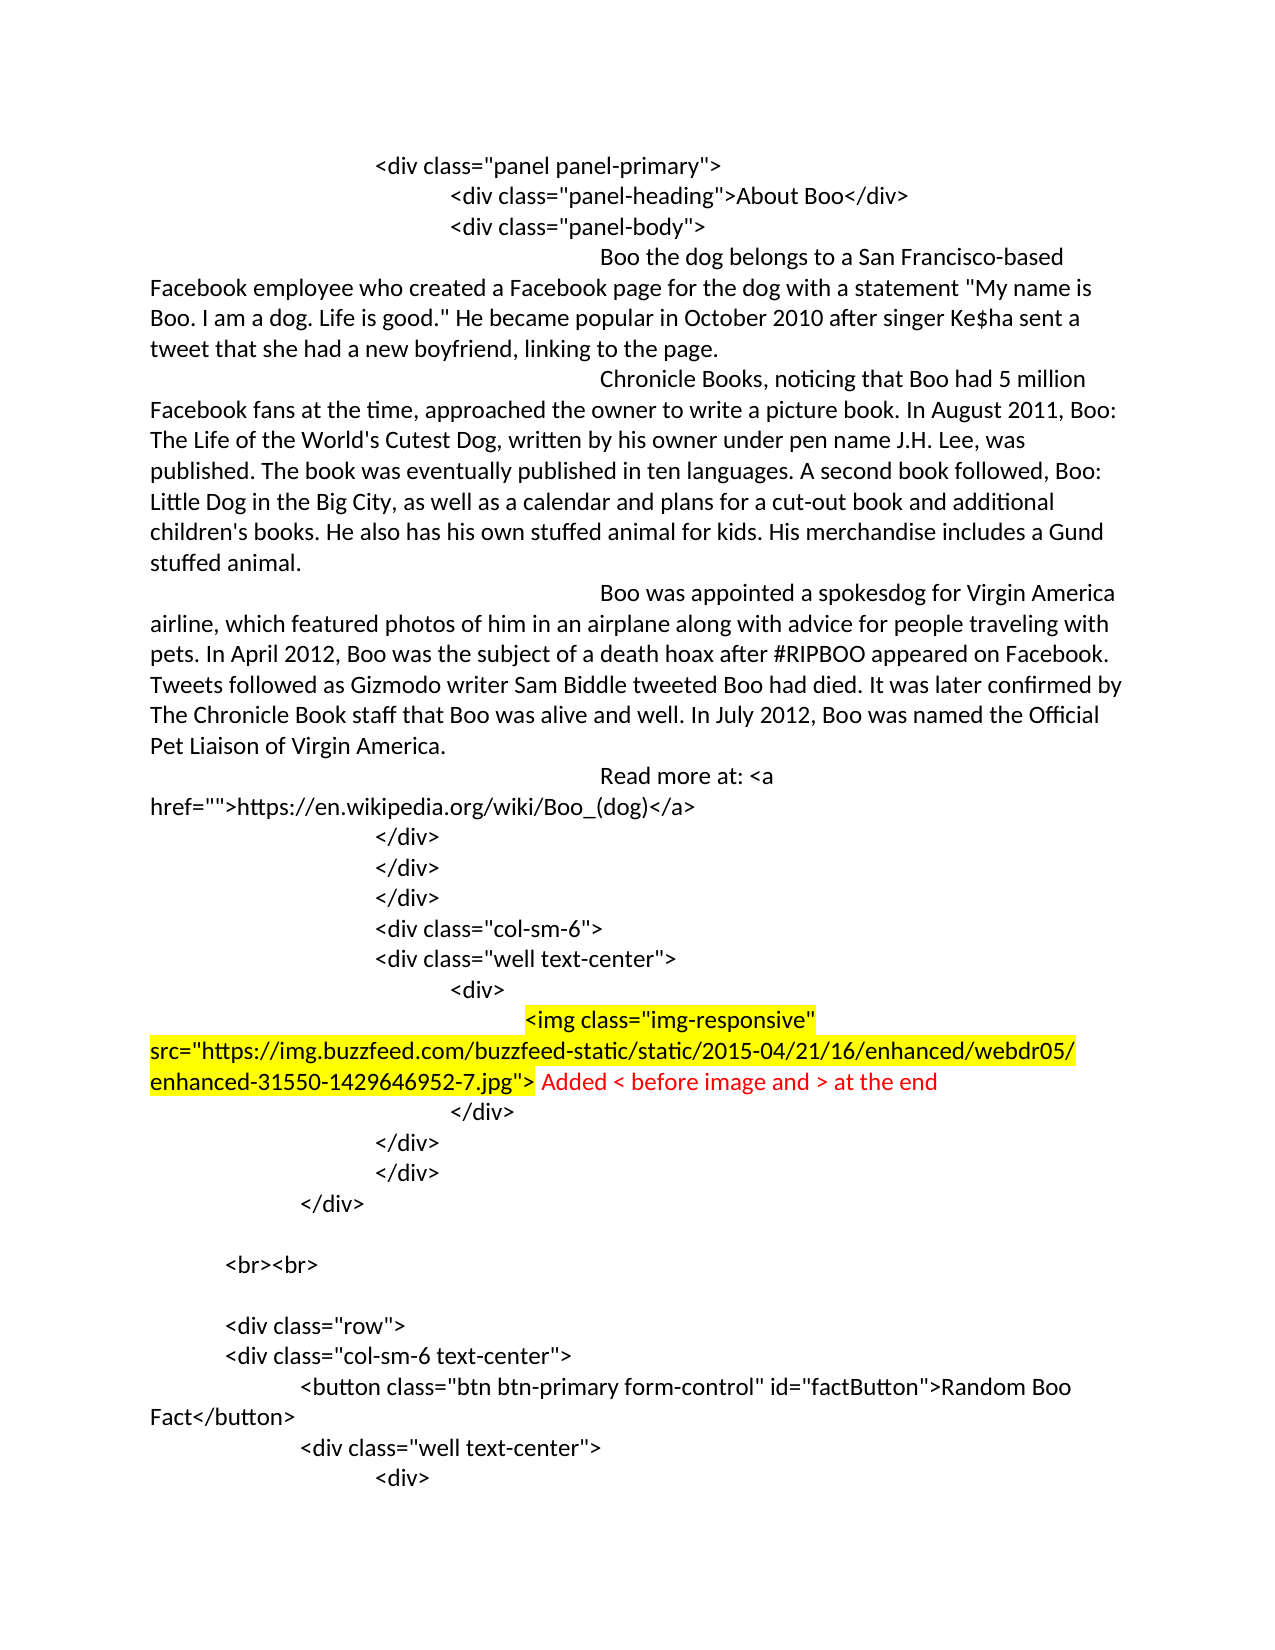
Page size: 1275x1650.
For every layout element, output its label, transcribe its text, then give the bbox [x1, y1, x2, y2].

text <div class="well text-center"> [150, 943, 1125, 974]
text </div> [150, 1096, 1125, 1127]
text <br><br> [150, 1249, 1125, 1279]
text <div> [150, 974, 1125, 1004]
text </div> [150, 1188, 1125, 1218]
text </div> [150, 1127, 1125, 1157]
text </div> [150, 882, 1125, 913]
text <img class="img-responsive" src="https://img.buzzfeed.com/buzzfeed-static/static/2015-04/21/16/enhanced/webdr05/enhanced-31550-1429646952-7.jpg"> Added < before image and > at the end [150, 1004, 1125, 1096]
text <div class="col-sm-6 text-center"> [150, 1340, 1125, 1371]
text Boo was appointed a spokesdog for Virgin America airline, which featured photos of him in an airplane along with advice for people traveling with pets. In April 2012, Boo was the subject of a death hoax after #RIPBOO appeared on Facebook. Tweets followed as Gizmodo writer Sam Biddle tweeted Boo had died. It was later confirmed by The Chronicle Book staff that Boo was alive and well. In July 2012, Boo was named the Official Pet Liaison of Virgin America. [150, 577, 1125, 760]
text <div class="well text-center"> [150, 1432, 1125, 1462]
text </div> [150, 852, 1125, 882]
text <div class="col-sm-6"> [150, 913, 1125, 943]
text Boo the dog belongs to a San Francisco-based Facebook employee who created a Facebook page for the dog with a statement "My name is Boo. I am a dog. Life is good." He became popular in October 2010 after singer Ke$ha sent a tweet that she had a new boyfriend, linking to the page. [150, 242, 1125, 364]
text </div> [150, 821, 1125, 852]
text <div class="panel-body"> [150, 211, 1125, 242]
text <div> [150, 1462, 1125, 1493]
text <button class="btn btn-primary form-control" id="factButton">Random Boo Fact</button> [150, 1371, 1125, 1432]
text <div class="panel panel-primary"> [150, 150, 1125, 181]
text <div class="row"> [150, 1310, 1125, 1340]
text Chronicle Books, noticing that Boo had 5 million Facebook fans at the time, approached the owner to write a picture book. In August 2011, Boo: The Life of the World's Cutest Dog, written by his owner under pen name J.H. Lee, was published. The book was eventually published in ten languages. A second book followed, Boo: Little Dog in the Big City, as well as a calendar and plans for a cut-out book and additional children's books. He also has his own stuffed animal for kids. His merchandise includes a Gund stuffed animal. [150, 364, 1125, 577]
text </div> [150, 1157, 1125, 1188]
text Read more at: <a href="">https://en.wikipedia.org/wiki/Boo_(dog)</a> [150, 760, 1125, 821]
text <div class="panel-heading">About Boo</div> [150, 181, 1125, 211]
